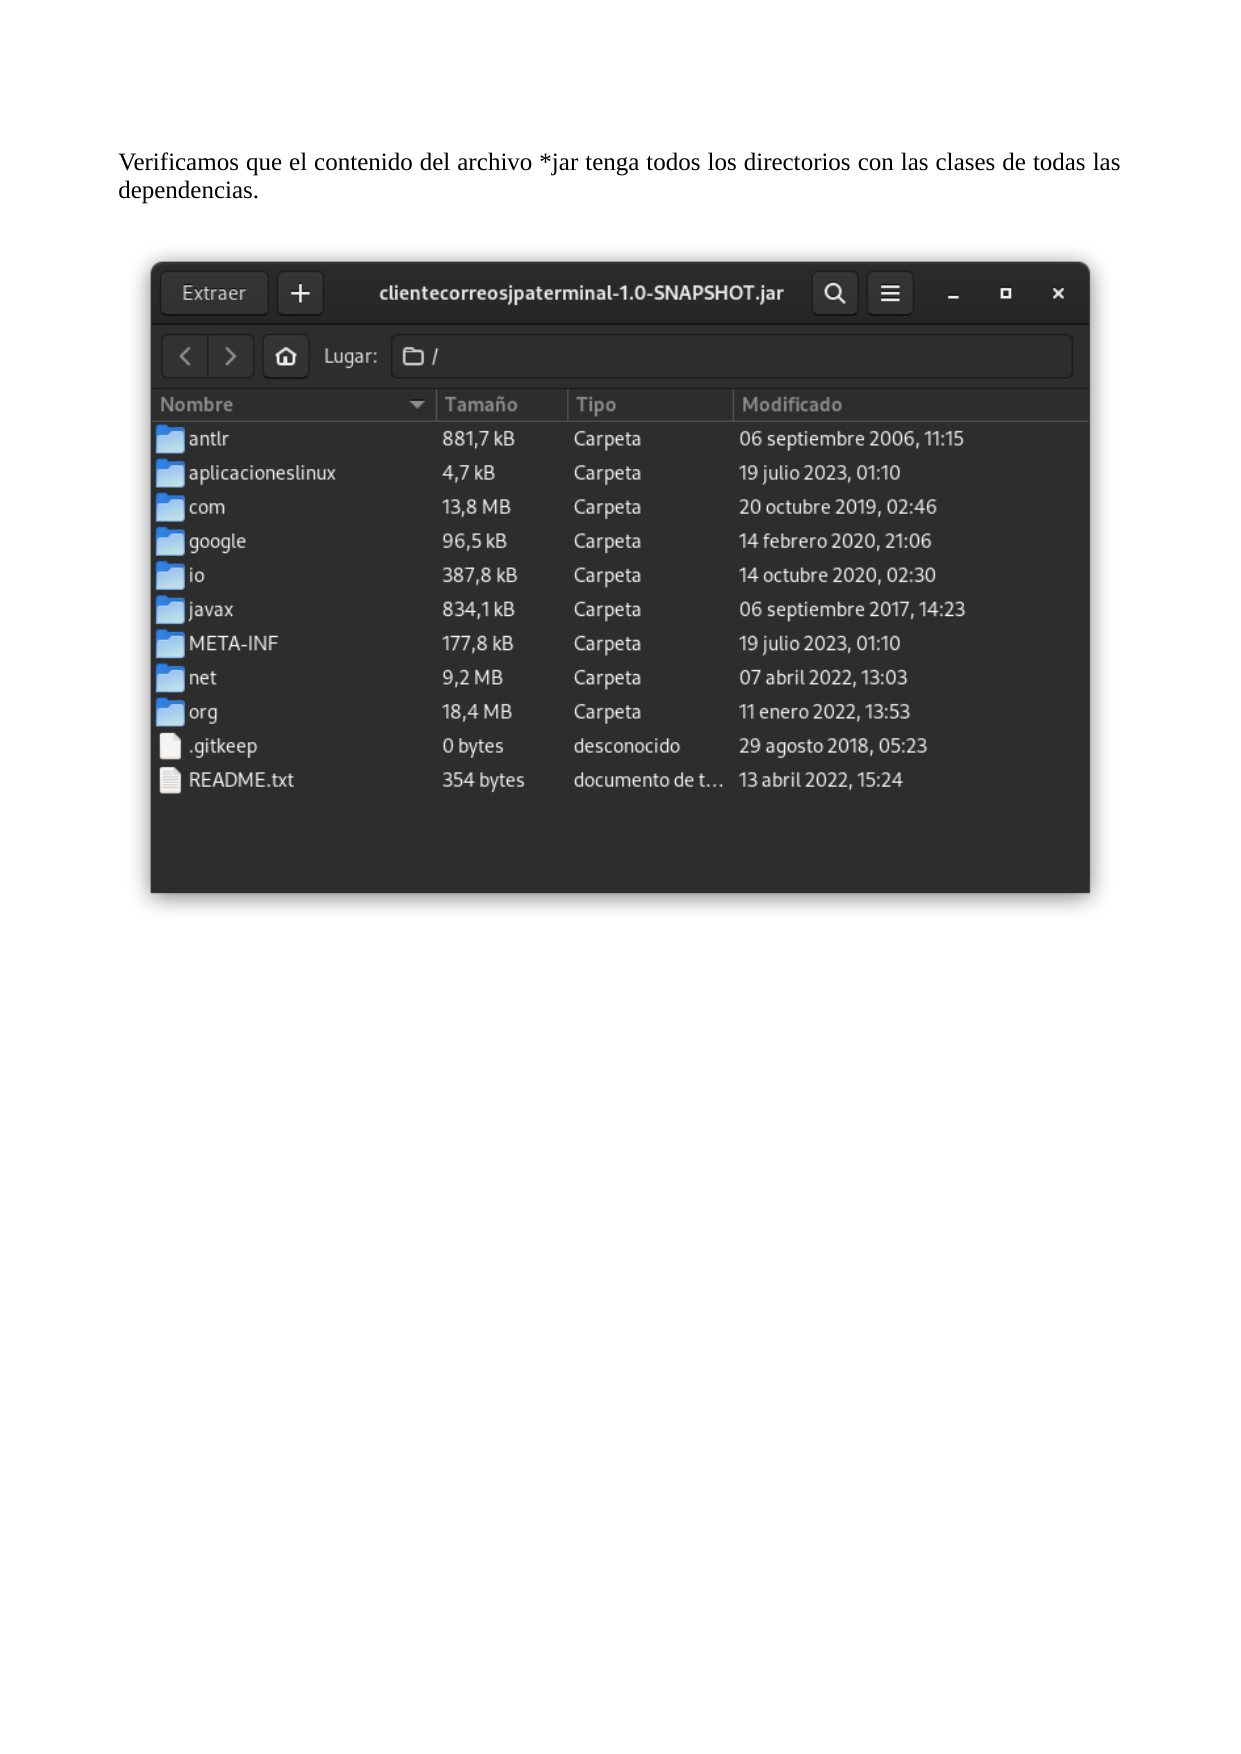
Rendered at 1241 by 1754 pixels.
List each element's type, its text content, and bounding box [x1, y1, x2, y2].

text Verificamos que el contenido del archivo *jar tenga todos los directorios con las clases de todas las dependencias. [118, 147, 1122, 204]
picture [118, 233, 1123, 930]
